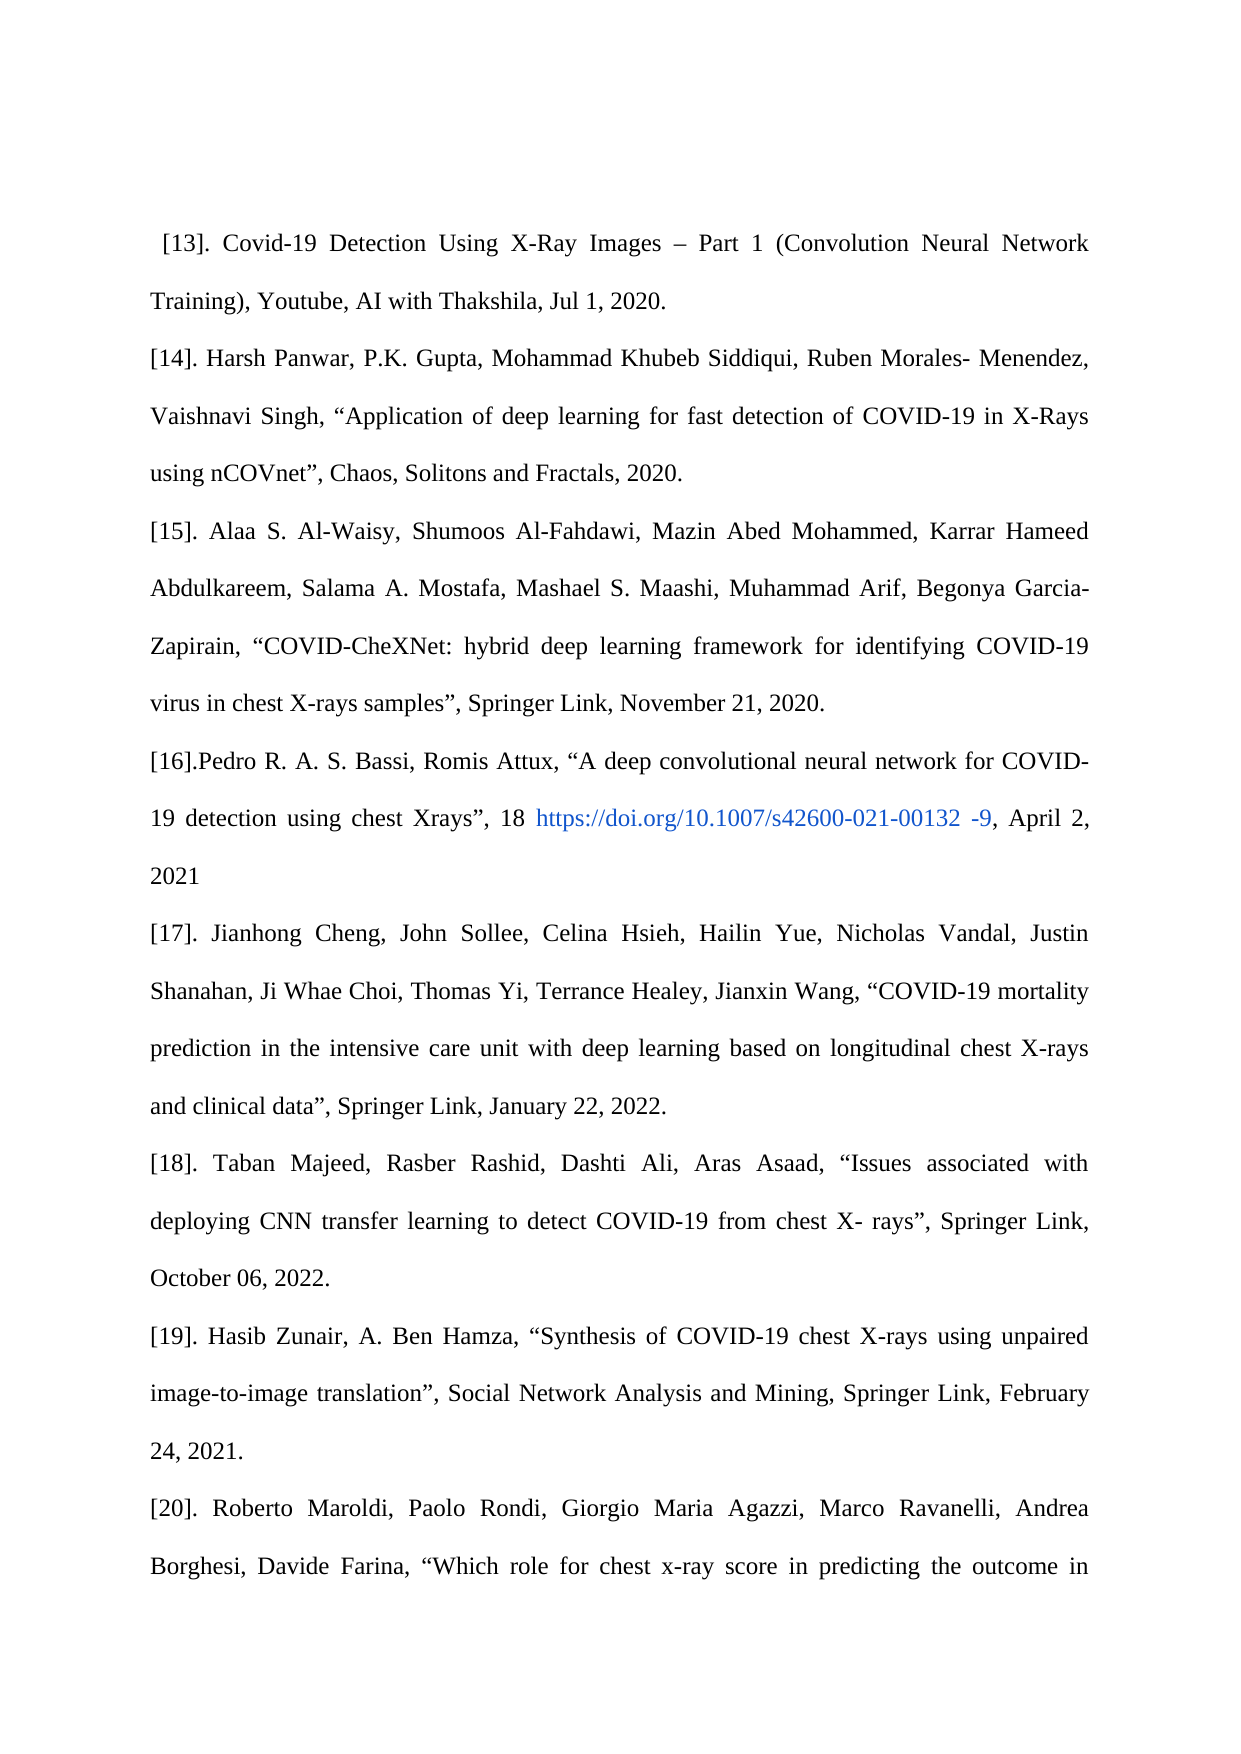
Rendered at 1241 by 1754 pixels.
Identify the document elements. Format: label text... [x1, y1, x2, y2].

text [16].Pedro R. A. S. Bassi, Romis Attux, “A deep convolutional neural network for COVID-19 detection using chest Xrays”, 18 https://doi.org/10.1007/s42600-021-00132 -9, April 2, 2021 [150, 746, 1090, 889]
text [14]. Harsh Panwar, P.K. Gupta, Mohammad Khubeb Siddiqui, Ruben Morales- Menendez, Vaishnavi Singh, “Application of deep learning for fast detection of COVID-19 in X-Rays using nCOVnet”, Chaos, Solitons and Fractals, 2020. [150, 343, 1090, 487]
text [15]. Alaa S. Al-Waisy, Shumoos Al-Fahdawi, Mazin Abed Mohammed, Karrar Hameed Abdulkareem, Salama A. Mostafa, Mashael S. Maashi, Muhammad Arif, Begonya Garcia-Zapirain, “COVID-CheXNet: hybrid deep learning framework for identifying COVID-19 virus in chest X-rays samples”, Springer Link, November 21, 2020. [150, 516, 1090, 717]
text [13]. Covid-19 Detection Using X-Ray Images – Part 1 (Convolution Neural Network Training), Youtube, AI with Thakshila, Jul 1, 2020. [150, 228, 1090, 314]
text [150, 1493, 1090, 1579]
text [19]. Hasib Zunair, A. Ben Hamza, “Synthesis of COVID-19 chest X-rays using unpaired image-to-image translation”, Social Network Analysis and Mining, Springer Link, February 24, 2021. [150, 1321, 1090, 1464]
text [18]. Taban Majeed, Rasber Rashid, Dashti Ali, Aras Asaad, “Issues associated with deploying CNN transfer learning to detect COVID-19 from chest X- rays”, Springer Link, October 06, 2022. [150, 1148, 1090, 1292]
text [17]. Jianhong Cheng, John Sollee, Celina Hsieh, Hailin Yue, Nicholas Vandal, Justin Shanahan, Ji Whae Choi, Thomas Yi, Terrance Healey, Jianxin Wang, “COVID-19 mortality prediction in the intensive care unit with deep learning based on longitudinal chest X-rays and clinical data”, Springer Link, January 22, 2022. [150, 918, 1090, 1119]
